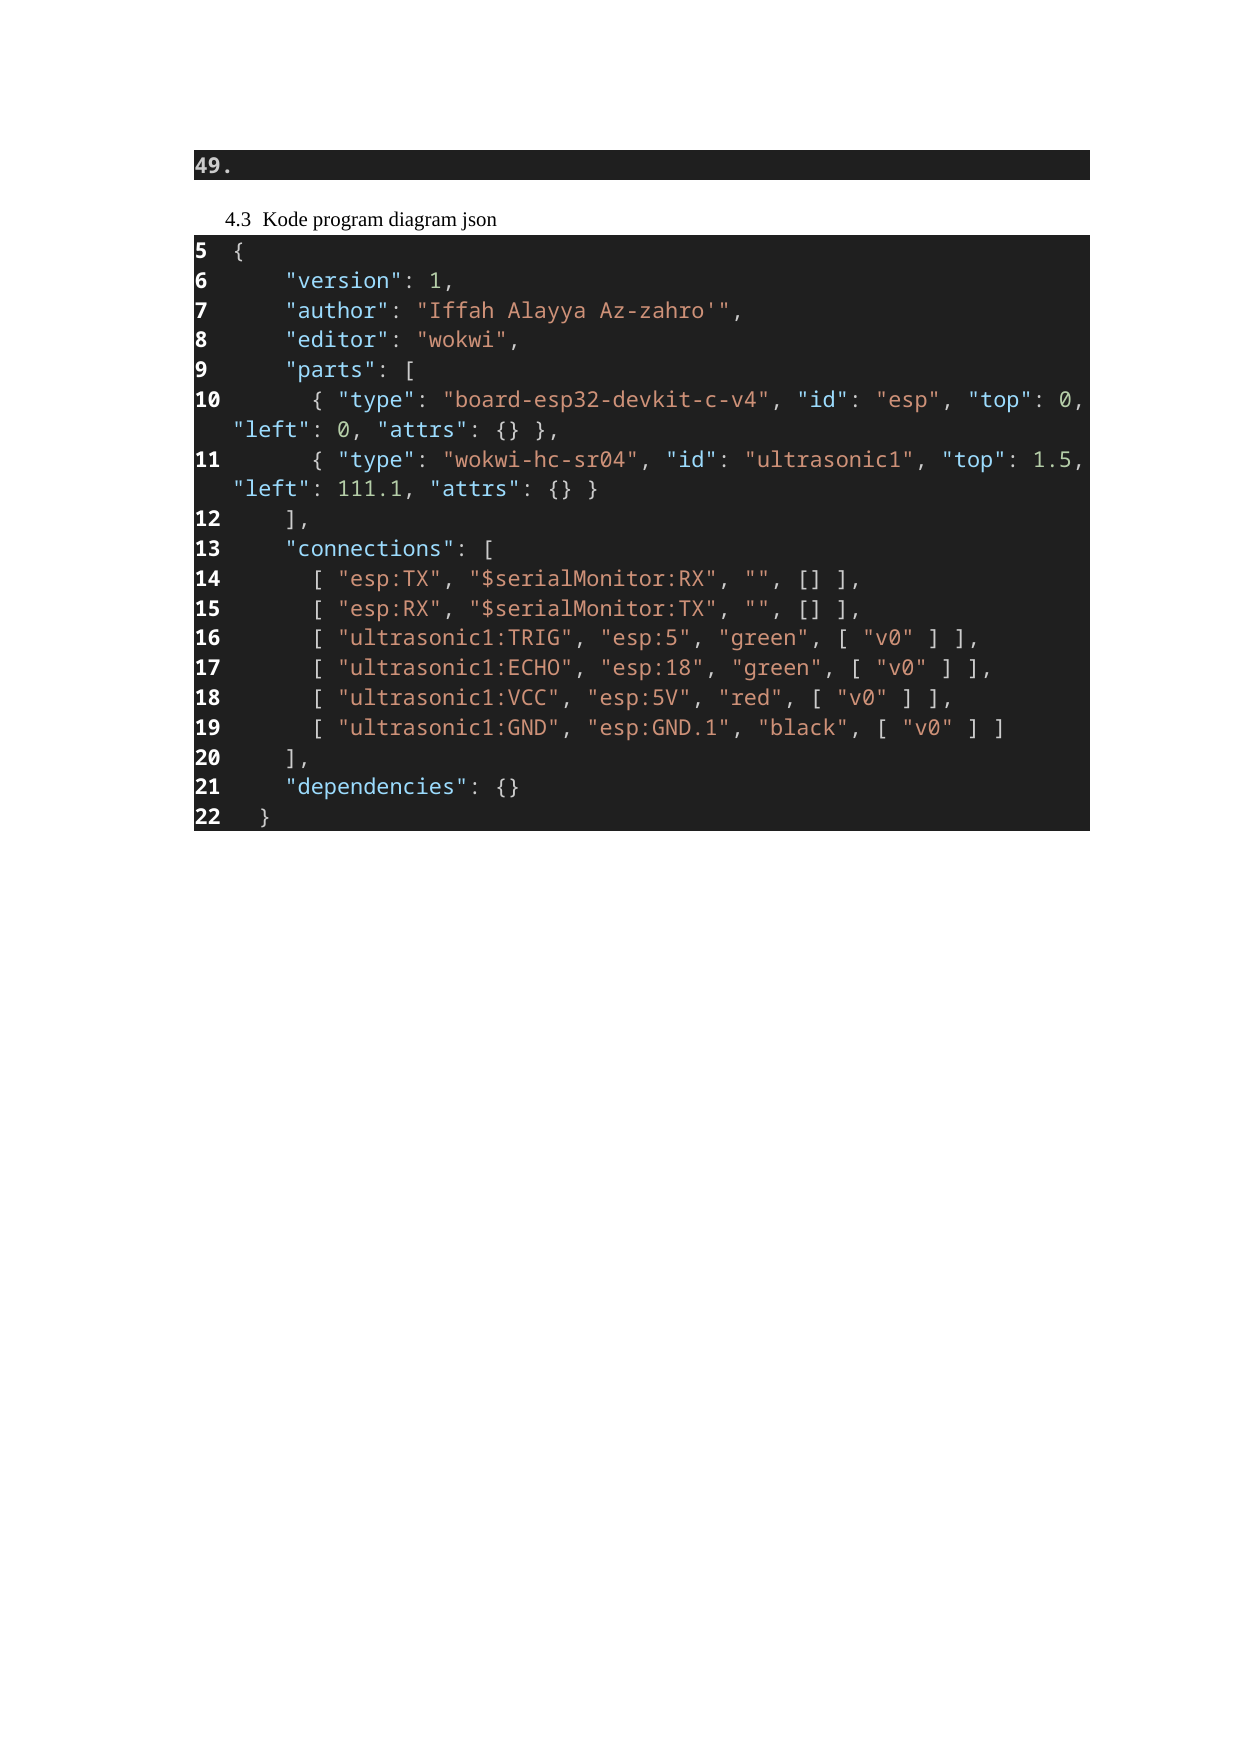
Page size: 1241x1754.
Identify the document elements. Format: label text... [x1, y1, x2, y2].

list { "type": "wokwi-hc-sr04", "id": "ultrasonic1", "top": 1.5, "left": 111.1, "attrs": {} } [194, 443, 1090, 503]
list ], [194, 741, 1090, 771]
list [ "ultrasonic1:GND", "esp:GND.1", "black", [ "v0" ] ] [194, 712, 1090, 741]
list "author": "Iffah Alayya Az-zahro'", [194, 294, 1090, 324]
list [ "ultrasonic1:VCC", "esp:5V", "red", [ "v0" ] ], [194, 682, 1090, 712]
list "parts": [ [194, 354, 1090, 384]
list "editor": "wokwi", [194, 324, 1090, 354]
list [ "esp:TX", "$serialMonitor:RX", "", [] ], [194, 563, 1090, 592]
list ], [194, 503, 1090, 533]
list [ "esp:RX", "$serialMonitor:TX", "", [] ], [194, 592, 1090, 622]
list "connections": [ [194, 533, 1090, 563]
list Kode program diagram json [225, 207, 1090, 231]
list "version": 1, [194, 265, 1090, 294]
list "dependencies": {} [194, 771, 1090, 801]
list [ "ultrasonic1:TRIG", "esp:5", "green", [ "v0" ] ], [194, 622, 1090, 652]
list [ "ultrasonic1:ECHO", "esp:18", "green", [ "v0" ] ], [194, 652, 1090, 682]
list } [194, 801, 1090, 831]
list { [194, 235, 1090, 265]
list { "type": "board-esp32-devkit-c-v4", "id": "esp", "top": 0, "left": 0, "attrs": {} }, [194, 384, 1090, 443]
